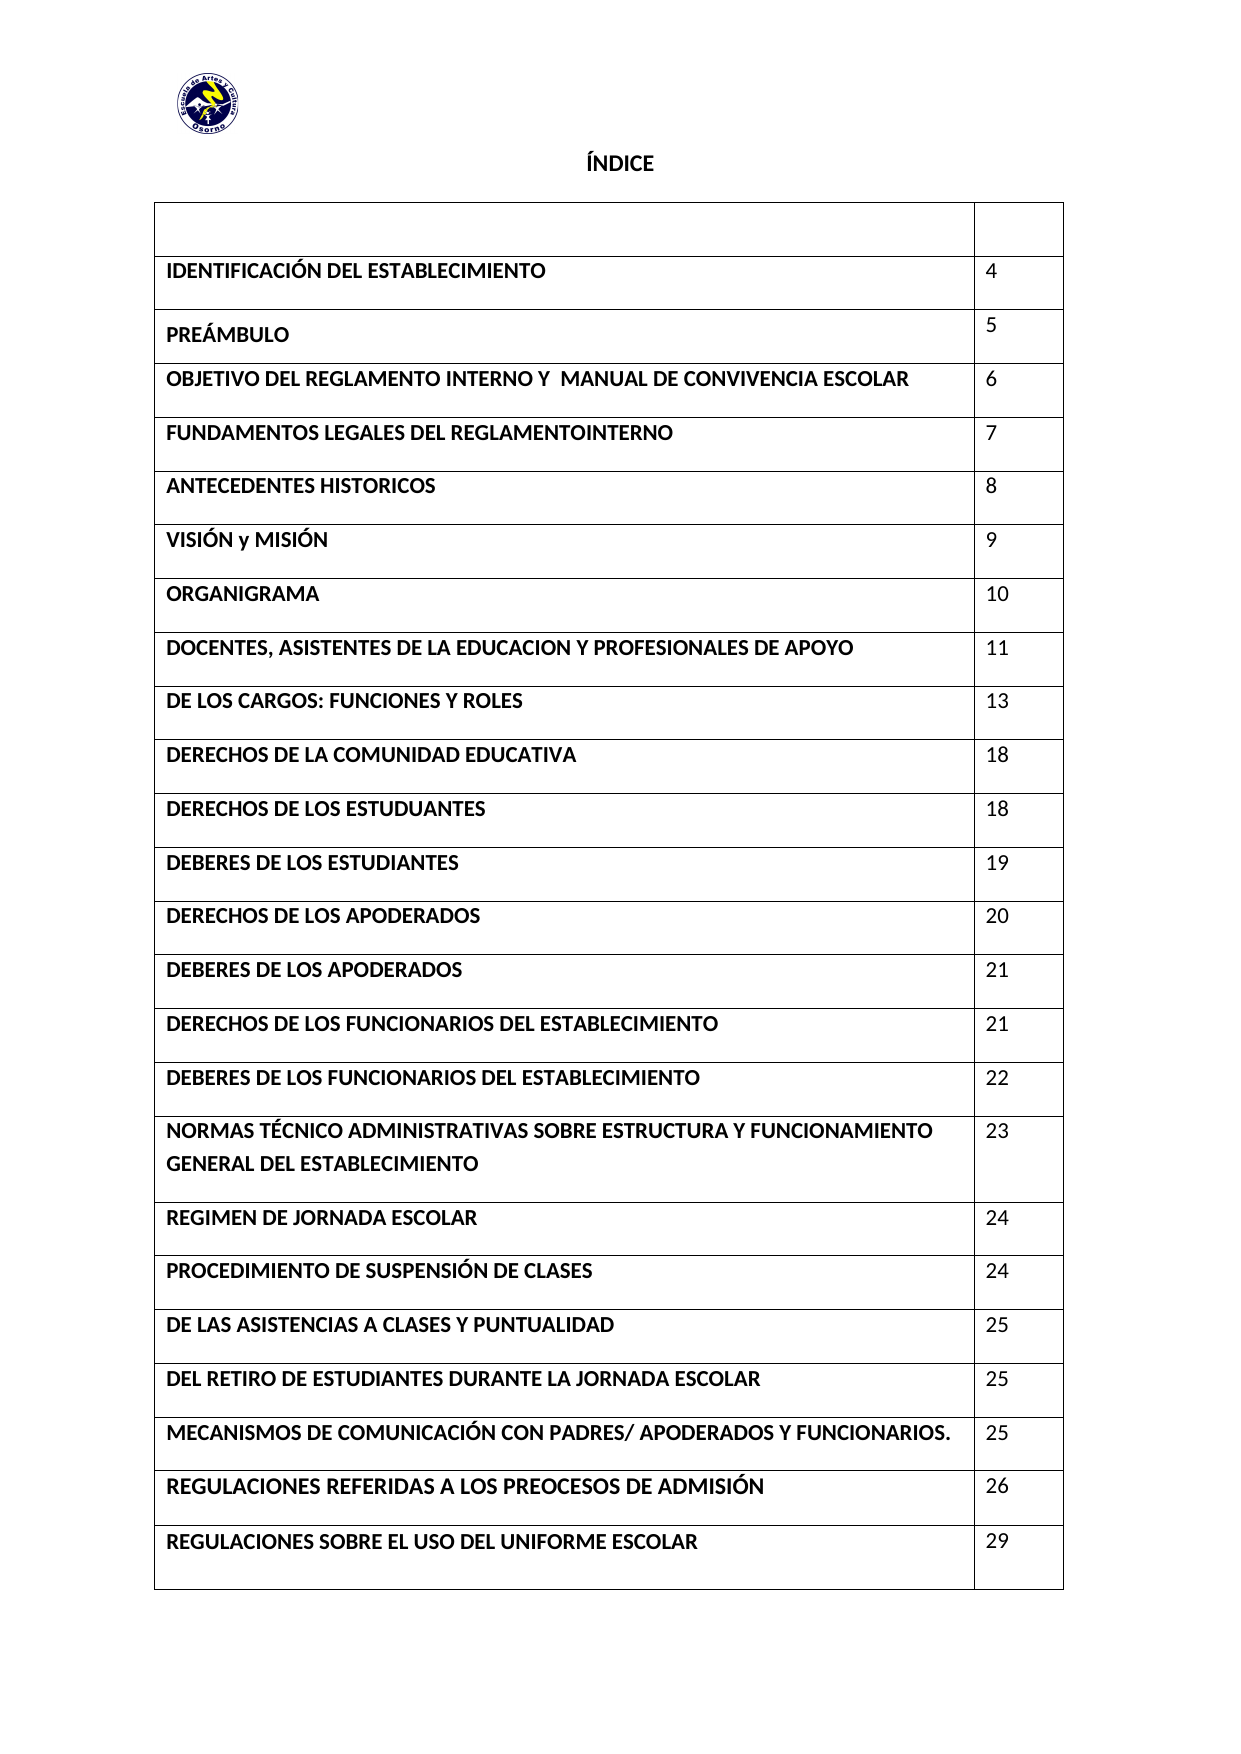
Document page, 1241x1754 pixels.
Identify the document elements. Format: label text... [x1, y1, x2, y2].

table_cell REGULACIONES SOBRE EL USO DEL UNIFORME ESCOLAR [155, 1526, 974, 1589]
text ÍNDICE [177, 148, 1063, 177]
table_cell 18 [975, 740, 1063, 793]
table_cell PREÁMBULO [155, 310, 974, 363]
table_cell DERECHOS DE LOS APODERADOS [155, 902, 974, 954]
table_cell DERECHOS DE LOS ESTUDUANTES [155, 794, 974, 847]
table_header [975, 203, 1063, 256]
table_cell 22 [975, 1063, 1063, 1116]
table_cell 11 [975, 633, 1063, 686]
table_cell DERECHOS DE LA COMUNIDAD EDUCATIVA [155, 740, 974, 793]
table_cell 24 [975, 1256, 1063, 1309]
table_cell 20 [975, 902, 1063, 954]
table_cell PROCEDIMIENTO DE SUSPENSIÓN DE CLASES [155, 1256, 974, 1309]
table_cell 25 [975, 1418, 1063, 1470]
table_cell 5 [975, 310, 1063, 363]
table_cell DERECHOS DE LOS FUNCIONARIOS DEL ESTABLECIMIENTO [155, 1009, 974, 1062]
table_cell 10 [975, 579, 1063, 632]
table_cell 4 [975, 257, 1063, 309]
table_cell ANTECEDENTES HISTORICOS [155, 472, 974, 524]
table_cell DE LOS CARGOS: FUNCIONES Y ROLES [155, 687, 974, 739]
table_cell 8 [975, 472, 1063, 524]
table_cell NORMAS TÉCNICO ADMINISTRATIVAS SOBRE ESTRUCTURA Y FUNCIONAMIENTO GENERAL DEL ESTABLECIMIENTO [155, 1117, 974, 1202]
table_cell 19 [975, 848, 1063, 901]
table_cell DOCENTES, ASISTENTES DE LA EDUCACION Y PROFESIONALES DE APOYO [155, 633, 974, 686]
table_cell DEBERES DE LOS FUNCIONARIOS DEL ESTABLECIMIENTO [155, 1063, 974, 1116]
table_cell ORGANIGRAMA [155, 579, 974, 632]
table_cell IDENTIFICACIÓN DEL ESTABLECIMIENTO [155, 257, 974, 309]
table_cell 18 [975, 794, 1063, 847]
table_header [155, 203, 974, 256]
table_cell 25 [975, 1364, 1063, 1417]
table_cell DEL RETIRO DE ESTUDIANTES DURANTE LA JORNADA ESCOLAR [155, 1364, 974, 1417]
table_cell FUNDAMENTOS LEGALES DEL REGLAMENTOINTERNO [155, 418, 974, 471]
table_cell 23 [975, 1117, 1063, 1202]
table_cell DEBERES DE LOS ESTUDIANTES [155, 848, 974, 901]
table_cell REGULACIONES REFERIDAS A LOS PREOCESOS DE ADMISIÓN [155, 1471, 974, 1525]
table_cell DEBERES DE LOS APODERADOS [155, 955, 974, 1008]
table_cell 24 [975, 1203, 1063, 1255]
picture [177, 73, 239, 134]
table_cell MECANISMOS DE COMUNICACIÓN CON PADRES/ APODERADOS Y FUNCIONARIOS. [155, 1418, 974, 1470]
table_cell 9 [975, 525, 1063, 578]
table_cell 25 [975, 1310, 1063, 1363]
table_cell 21 [975, 955, 1063, 1008]
table_cell DE LAS ASISTENCIAS A CLASES Y PUNTUALIDAD [155, 1310, 974, 1363]
table_cell 21 [975, 1009, 1063, 1062]
table_cell OBJETIVO DEL REGLAMENTO INTERNO Y MANUAL DE CONVIVENCIA ESCOLAR [155, 364, 974, 417]
table_cell 29 [975, 1526, 1063, 1589]
table_cell 13 [975, 687, 1063, 739]
table_cell 26 [975, 1471, 1063, 1525]
table_cell 6 [975, 364, 1063, 417]
table_cell VISIÓN y MISIÓN [155, 525, 974, 578]
table_cell REGIMEN DE JORNADA ESCOLAR [155, 1203, 974, 1255]
table_cell 7 [975, 418, 1063, 471]
